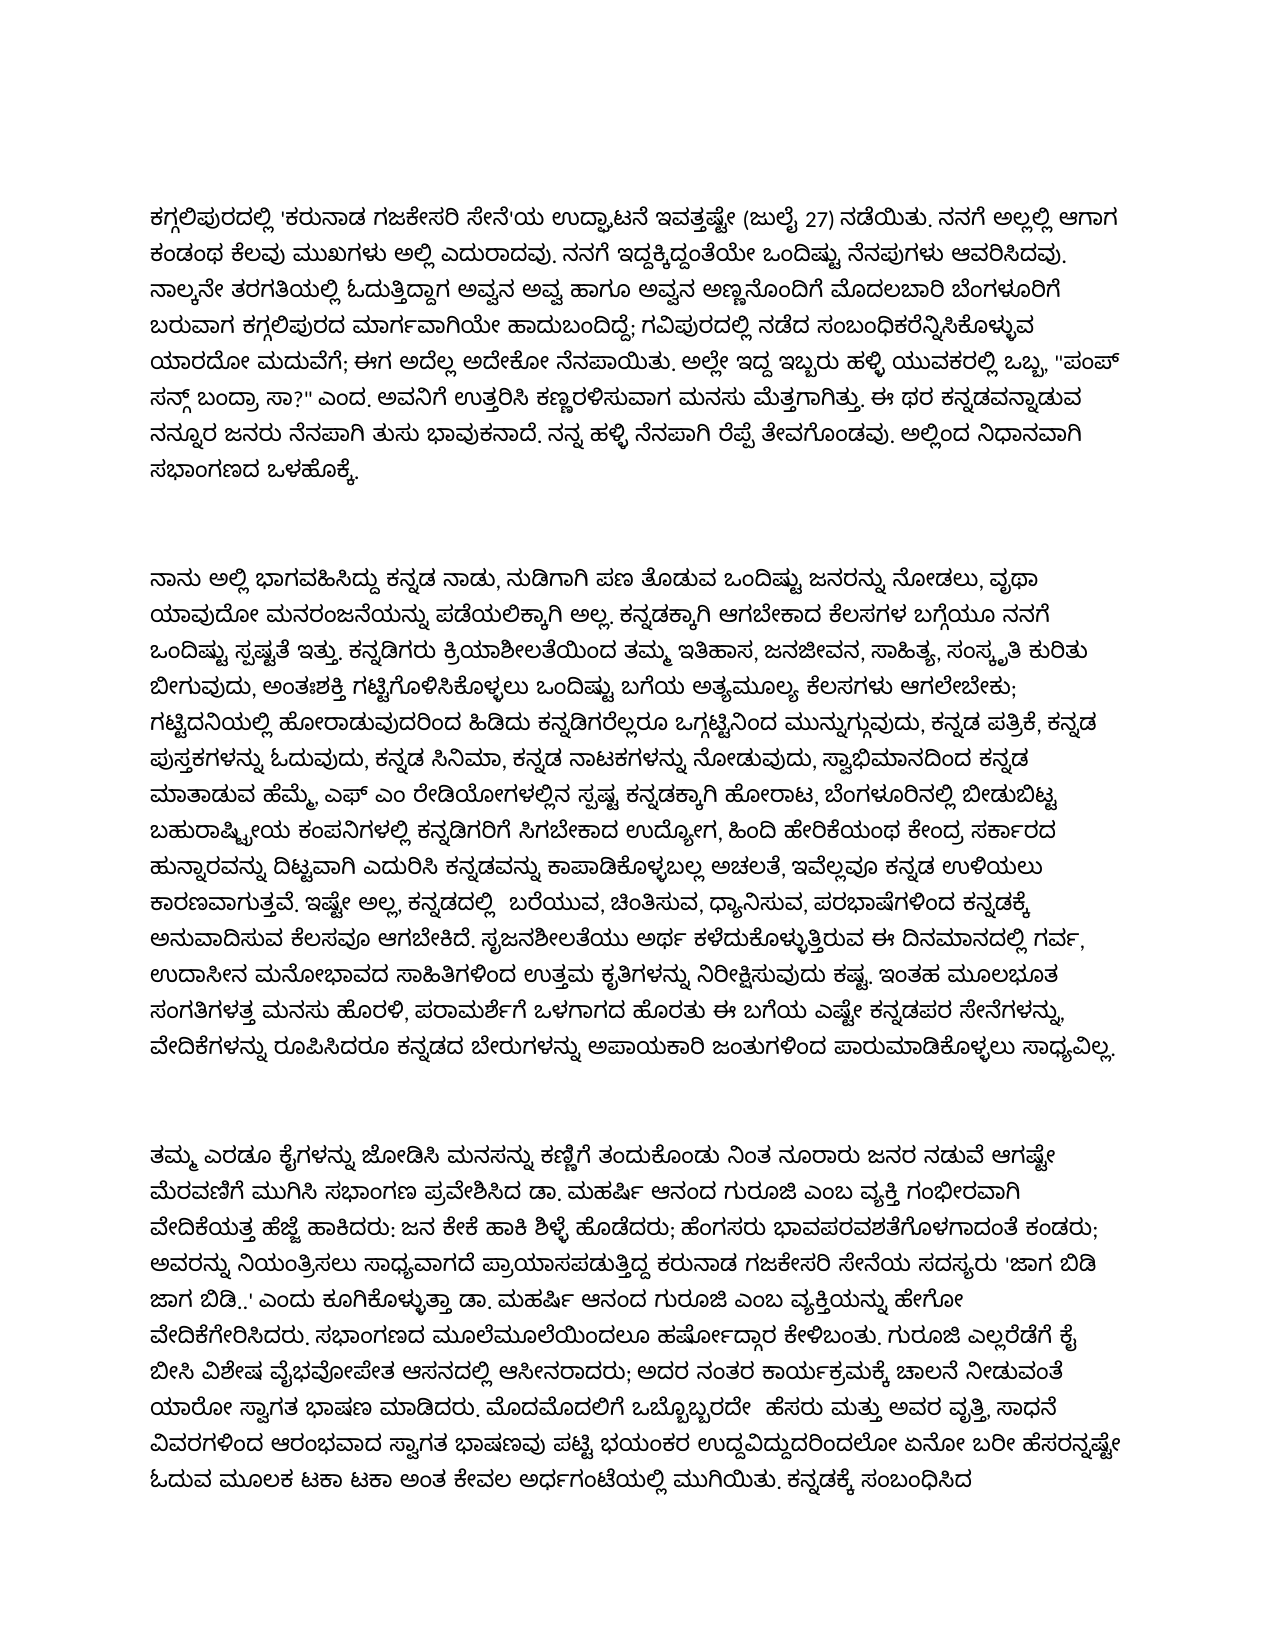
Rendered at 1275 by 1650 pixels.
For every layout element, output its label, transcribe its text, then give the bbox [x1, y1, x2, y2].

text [150, 1141, 1125, 1496]
text ನಾನು ಅಲ್ಲಿ ಭಾಗವಹಿಸಿದ್ದು ಕನ್ನಡ ನಾಡು, ನುಡಿಗಾಗಿ ಪಣ ತೊಡುವ ಒಂದಿಷ್ಟು ಜನರನ್ನು ನೋಡಲು, ವೃಥಾ ಯಾವುದೋ ಮನರಂಜನೆಯನ್ನು ಪಡೆಯಲಿಕ್ಕಾಗಿ ಅಲ್ಲ. ಕನ್ನಡಕ್ಕಾಗಿ ಆಗಬೇಕಾದ ಕೆಲಸಗಳ ಬಗ್ಗೆಯೂ ನನಗೆ ಒಂದಿಷ್ಟು ಸ್ಪಷ್ಟತೆ ಇತ್ತು. ಕನ್ನಡಿಗರು ಕ್ರಿಯಾಶೀಲತೆಯಿಂದ ತಮ್ಮ ಇತಿಹಾಸ, ಜನಜೀವನ, ಸಾಹಿತ್ಯ, ಸಂಸ್ಕೃತಿ ಕುರಿತು ಬೀಗುವುದು, ಅಂತಃಶಕ್ತಿ ಗಟ್ಟಿಗೊಳಿಸಿಕೊಳ್ಳಲು ಒಂದಿಷ್ಟು ಬಗೆಯ ಅತ್ಯಮೂಲ್ಯ ಕೆಲಸಗಳು ಆಗಲೇಬೇಕು; ಗಟ್ಟಿದನಿಯಲ್ಲಿ ಹೋರಾಡುವುದರಿಂದ ಹಿಡಿದು ಕನ್ನಡಿಗರೆಲ್ಲರೂ ಒಗ್ಗಟ್ಟಿನಿಂದ ಮುನ್ನುಗ್ಗುವುದು, ಕನ್ನಡ ಪತ್ರಿಕೆ, ಕನ್ನಡ ಪುಸ್ತಕಗಳನ್ನು ಓದುವುದು, ಕನ್ನಡ ಸಿನಿಮಾ, ಕನ್ನಡ ನಾಟಕಗಳನ್ನು ನೋಡುವುದು, ಸ್ವಾಭಿಮಾನದಿಂದ ಕನ್ನಡ ಮಾತಾಡುವ ಹೆಮ್ಮೆ, ಎಫ್ ಎಂ ರೇಡಿಯೋಗಳಲ್ಲಿನ ಸ್ಪಷ್ಟ ಕನ್ನಡಕ್ಕಾಗಿ ಹೋರಾಟ, ಬೆಂಗಳೂರಿನಲ್ಲಿ ಬೀಡುಬಿಟ್ಟ ಬಹುರಾಷ್ಟ್ರೀಯ ಕಂಪನಿಗಳಲ್ಲಿ ಕನ್ನಡಿಗರಿಗೆ ಸಿಗಬೇಕಾದ ಉದ್ಯೋಗ, ಹಿಂದಿ ಹೇರಿಕೆಯಂಥ ಕೇಂದ್ರ ಸರ್ಕಾರದ ಹುನ್ನಾರವನ್ನು ದಿಟ್ಟವಾಗಿ ಎದುರಿಸಿ ಕನ್ನಡವನ್ನು ಕಾಪಾಡಿಕೊಳ್ಳಬಲ್ಲ ಅಚಲತೆ, ಇವೆಲ್ಲವೂ ಕನ್ನಡ ಉಳಿಯಲು ಕಾರಣವಾಗುತ್ತವೆ. ಇಷ್ಟೇ ಅಲ್ಲ, ಕನ್ನಡದಲ್ಲಿ ಬರೆಯುವ, ಚಿಂತಿಸುವ, ಧ್ಯಾನಿಸುವ, ಪರಭಾಷೆಗಳಿಂದ ಕನ್ನಡಕ್ಕೆ ಅನುವಾದಿಸುವ ಕೆಲಸವೂ ಆಗಬೇಕಿದೆ. ಸೃಜನಶೀಲತೆಯು ಅರ್ಥ ಕಳೆದುಕೊಳ್ಳುತ್ತಿರುವ ಈ ದಿನಮಾನದಲ್ಲಿ ಗರ್ವ, ಉದಾಸೀನ ಮನೋಭಾವದ ಸಾಹಿತಿಗಳಿಂದ ಉತ್ತಮ ಕೃತಿಗಳನ್ನು ನಿರೀಕ್ಷಿಸುವುದು ಕಷ್ಟ. ಇಂತಹ ಮೂಲಭೂತ ಸಂಗತಿಗಳತ್ತ ಮನಸು ಹೊರಳಿ, ಪರಾಮರ್ಶೆಗೆ ಒಳಗಾಗದ ಹೊರತು ಈ ಬಗೆಯ ಎಷ್ಟೇ ಕನ್ನಡಪರ ಸೇನೆಗಳನ್ನು, ವೇದಿಕೆಗಳನ್ನು ರೂಪಿಸಿದರೂ ಕನ್ನಡದ ಬೇರುಗಳನ್ನು ಅಪಾಯಕಾರಿ ಜಂತುಗಳಿಂದ ಪಾರುಮಾಡಿಕೊಳ್ಳಲು ಸಾಧ್ಯವಿಲ್ಲ. [150, 564, 1125, 1063]
text ಕಗ್ಗಲಿಪುರದಲ್ಲಿ 'ಕರುನಾಡ ಗಜಕೇಸರಿ ಸೇನೆ'ಯ ಉದ್ಘಾಟನೆ ಇವತ್ತಷ್ಟೇ (ಜುಲೈ 27) ನಡೆಯಿತು. ನನಗೆ ಅಲ್ಲಲ್ಲಿ ಆಗಾಗ ಕಂಡಂಥ ಕೆಲವು ಮುಖಗಳು ಅಲ್ಲಿ ಎದುರಾದವು. ನನಗೆ ಇದ್ದಕ್ಕಿದ್ದಂತೆಯೇ ಒಂದಿಷ್ಟು ನೆನಪುಗಳು ಆವರಿಸಿದವು. ನಾಲ್ಕನೇ ತರಗತಿಯಲ್ಲಿ ಓದುತ್ತಿದ್ದಾಗ ಅವ್ವನ ಅವ್ವ ಹಾಗೂ ಅವ್ವನ ಅಣ್ಣನೊಂದಿಗೆ ಮೊದಲಬಾರಿ ಬೆಂಗಳೂರಿಗೆ ಬರುವಾಗ ಕಗ್ಗಲಿಪುರದ ಮಾರ್ಗವಾಗಿಯೇ ಹಾದುಬಂದಿದ್ದೆ; ಗವಿಪುರದಲ್ಲಿ ನಡೆದ ಸಂಬಂಧಿಕರೆನ್ನಿಸಿಕೊಳ್ಳುವ ಯಾರದೋ ಮದುವೆಗೆ; ಈಗ ಅದೆಲ್ಲ ಅದೇಕೋ ನೆನಪಾಯಿತು. ಅಲ್ಲೇ ಇದ್ದ ಇಬ್ಬರು ಹಳ್ಳಿ ಯುವಕರಲ್ಲಿ ಒಬ್ಬ, "ಪಂಪ್ ಸನ್ಗ್ ಬಂದ್ರಾ ಸಾ?" ಎಂದ. ಅವನಿಗೆ ಉತ್ತರಿಸಿ ಕಣ್ಣರಳಿಸುವಾಗ ಮನಸು ಮೆತ್ತಗಾಗಿತ್ತು. ಈ ಥರ ಕನ್ನಡವನ್ನಾಡುವ ನನ್ನೂರ ಜನರು ನೆನಪಾಗಿ ತುಸು ಭಾವುಕನಾದೆ. ನನ್ನ ಹಳ್ಳಿ ನೆನಪಾಗಿ ರೆಪ್ಪೆ ತೇವಗೊಂಡವು. ಅಲ್ಲಿಂದ ನಿಧಾನವಾಗಿ ಸಭಾಂಗಣದ ಒಳಹೊಕ್ಕೆ. [150, 203, 1125, 486]
